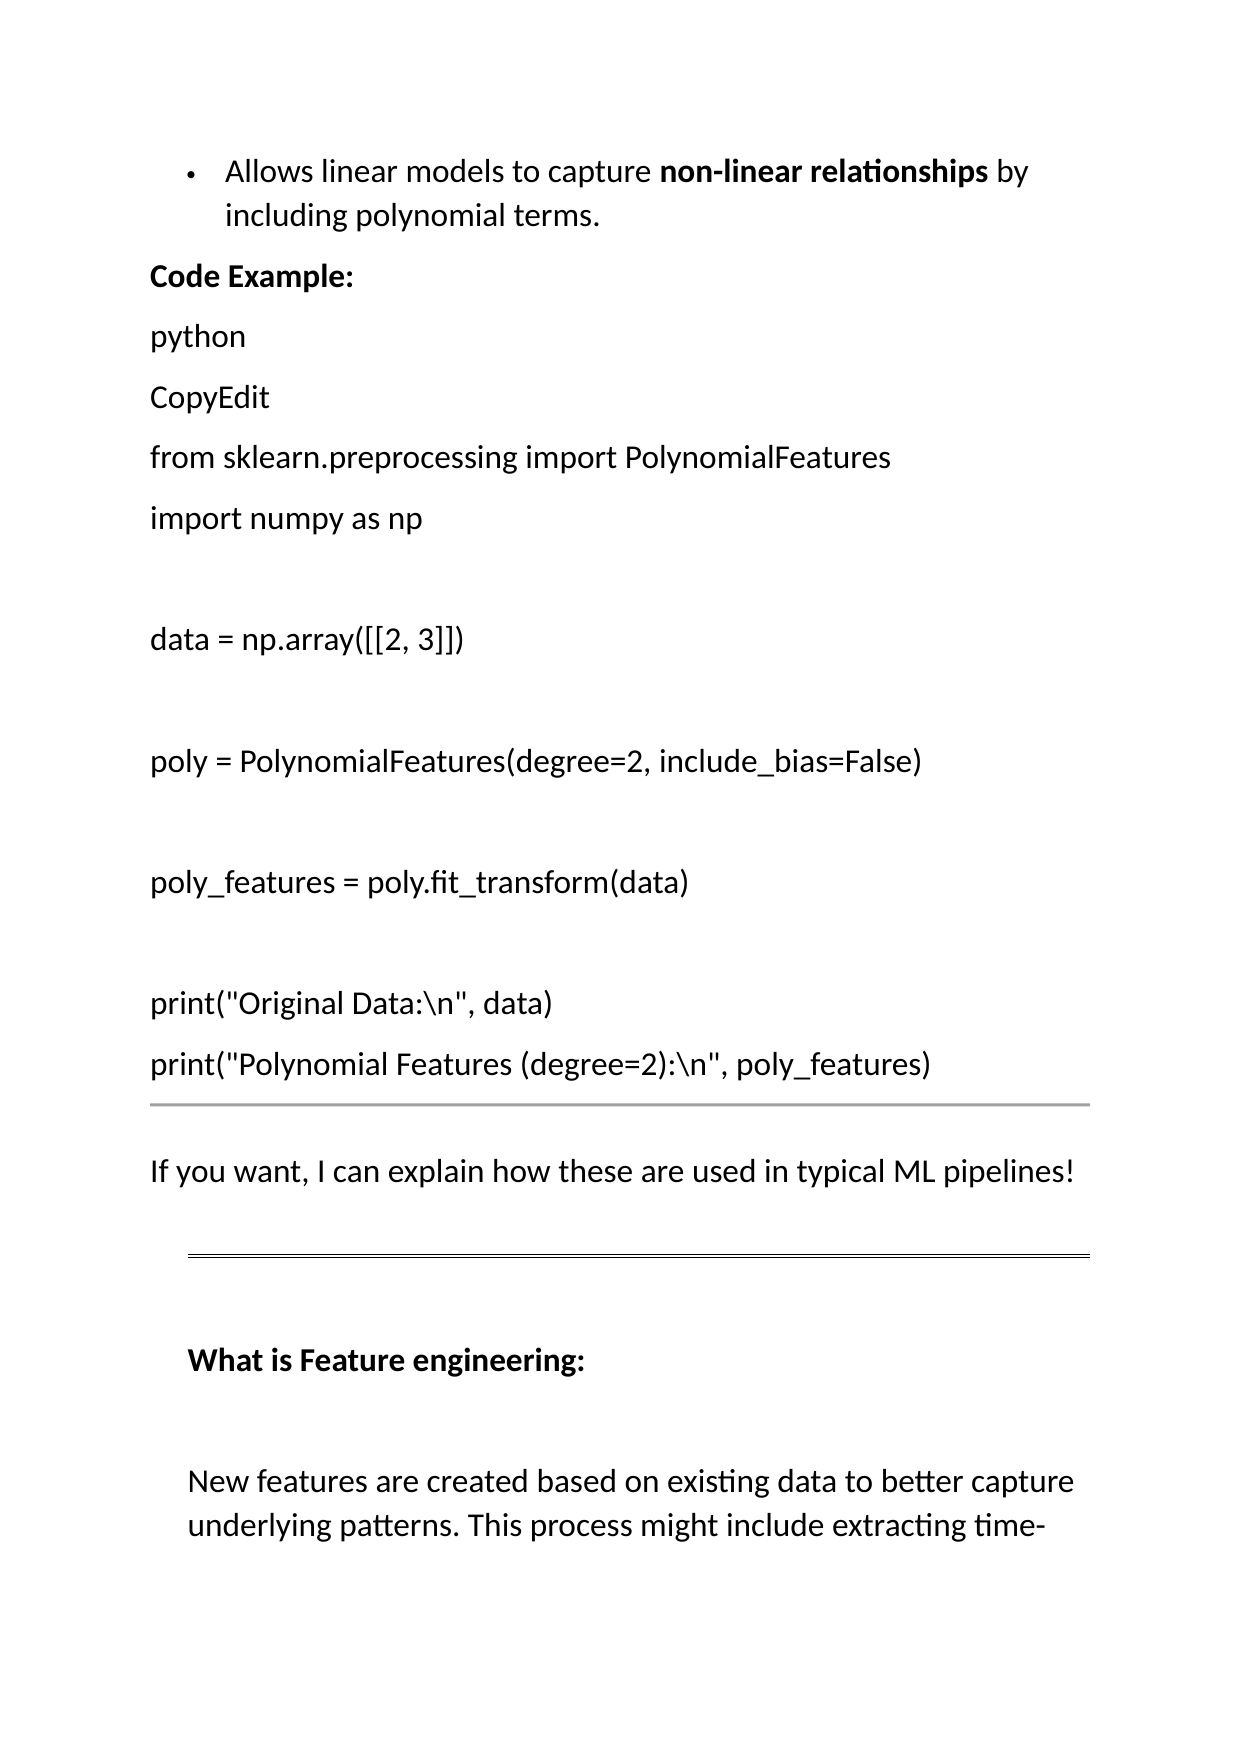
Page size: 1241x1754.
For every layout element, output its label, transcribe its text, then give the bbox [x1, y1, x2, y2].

text CopyEdit [150, 376, 1090, 417]
text poly = PolynomialFeatures(degree=2, include_bias=False) [150, 739, 1090, 780]
text print("Original Data:\n", data) [150, 982, 1090, 1023]
text import numpy as np [150, 497, 1090, 538]
text from sklearn.preprocessing import PolynomialFeatures [150, 436, 1090, 477]
text What is Feature engineering: [187, 1339, 1090, 1379]
text If you want, I can explain how these are used in typical ML pipelines! [150, 1150, 1090, 1191]
text print("Polynomial Features (degree=2):\n", poly_features) [150, 1043, 1090, 1083]
text Code Example: [150, 254, 1090, 295]
text poly_features = poly.fit_transform(data) [150, 861, 1090, 902]
list Allows linear models to capture non-linear relationships by including polynomial terms. [187, 150, 1090, 235]
text python [150, 315, 1090, 356]
text data = np.array([[2, 3]]) [150, 618, 1090, 659]
